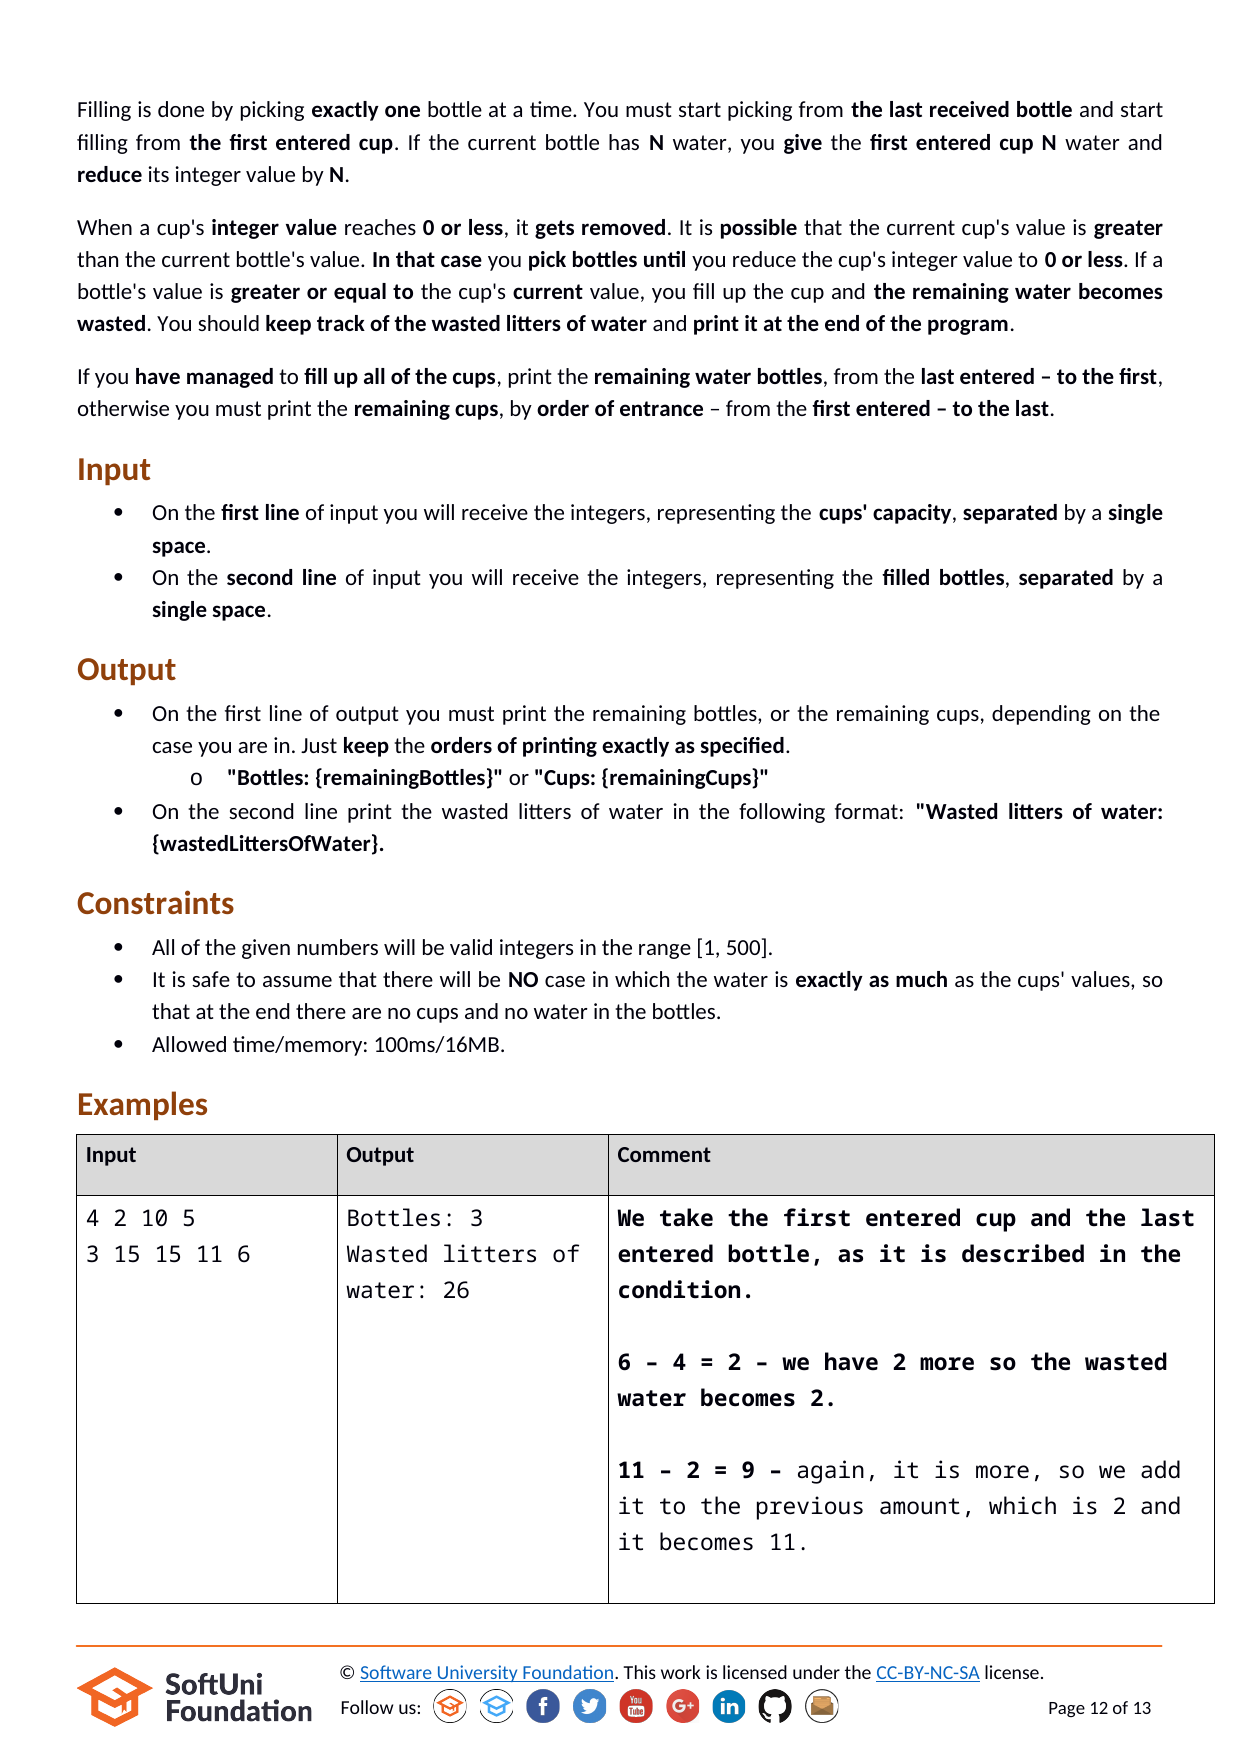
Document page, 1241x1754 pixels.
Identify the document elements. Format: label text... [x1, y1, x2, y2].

subtitle Input [77, 448, 1163, 488]
table_header Output [338, 1135, 608, 1195]
picture [712, 1690, 722, 1700]
picture [480, 1689, 513, 1723]
picture [736, 1690, 746, 1700]
text When a cup's integer value reaches 0 or less, it gets removed. It is possible that the current cup's value is greater than the current bottle's value. In that case you pick bottles until you reduce the cup's integer value to 0 or less. If a bottle's value is greater or equal to the cup's current value, you fill up the cup and the remaining water becomes wasted. You should keep track of the wasted litters of water and print it at the end of the program. [77, 213, 1163, 337]
list "Bottles: {remainingBottles}" or "Cups: {remainingCups}" [189, 763, 1163, 793]
list Allowed time/memory: 100ms/16MB. [114, 1030, 1163, 1058]
list All of the given numbers will be valid integers in the range [1, 500]. [114, 933, 1163, 961]
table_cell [609, 1196, 1214, 1603]
picture [736, 1713, 746, 1723]
picture [712, 1713, 722, 1723]
table_header Input [77, 1135, 337, 1195]
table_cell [77, 1196, 337, 1603]
text Filling is done by picking exactly one bottle at a time. You must start picking from the last received bottle and start filling from the first entered cup. If the current bottle has N water, you give the first entered cup N water and reduce its integer value by N. [77, 95, 1163, 188]
text If you have managed to fill up all of the cups, print the remaining water bottles, from the last entered – to the first, otherwise you must print the remaining cups, by order of entrance – from the first entered – to the last. [77, 362, 1163, 423]
picture [619, 1689, 653, 1723]
list On the first line of output you must print the remaining bottles, or the remaining cups, depending on the case you are in. Just keep the orders of printing exactly as specified. [114, 699, 1163, 759]
picture [433, 1689, 467, 1723]
picture [805, 1689, 839, 1723]
picture [526, 1689, 560, 1723]
picture [76, 1667, 312, 1727]
list On the second line of input you will receive the integers, representing the filled bottles, separated by a single space. [114, 563, 1163, 623]
picture [727, 1704, 738, 1714]
picture [758, 1689, 792, 1723]
picture [666, 1689, 700, 1723]
table_header Comment [609, 1135, 1214, 1195]
list It is safe to assume that there will be NO case in which the water is exactly as much as the cups' values, so that at the end there are no cups and no water in the bottles. [114, 965, 1163, 1026]
subtitle Constraints [77, 882, 1163, 923]
subtitle Output [77, 648, 1163, 689]
list On the second line print the wasted litters of water in the following format: "Wasted litters of water: {wastedLittersOfWater}. [114, 797, 1163, 857]
list On the first line of input you will receive the integers, representing the cups' capacity, separated by a single space. [114, 498, 1163, 559]
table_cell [338, 1196, 608, 1603]
subtitle Examples [77, 1083, 1163, 1123]
picture [573, 1689, 607, 1723]
